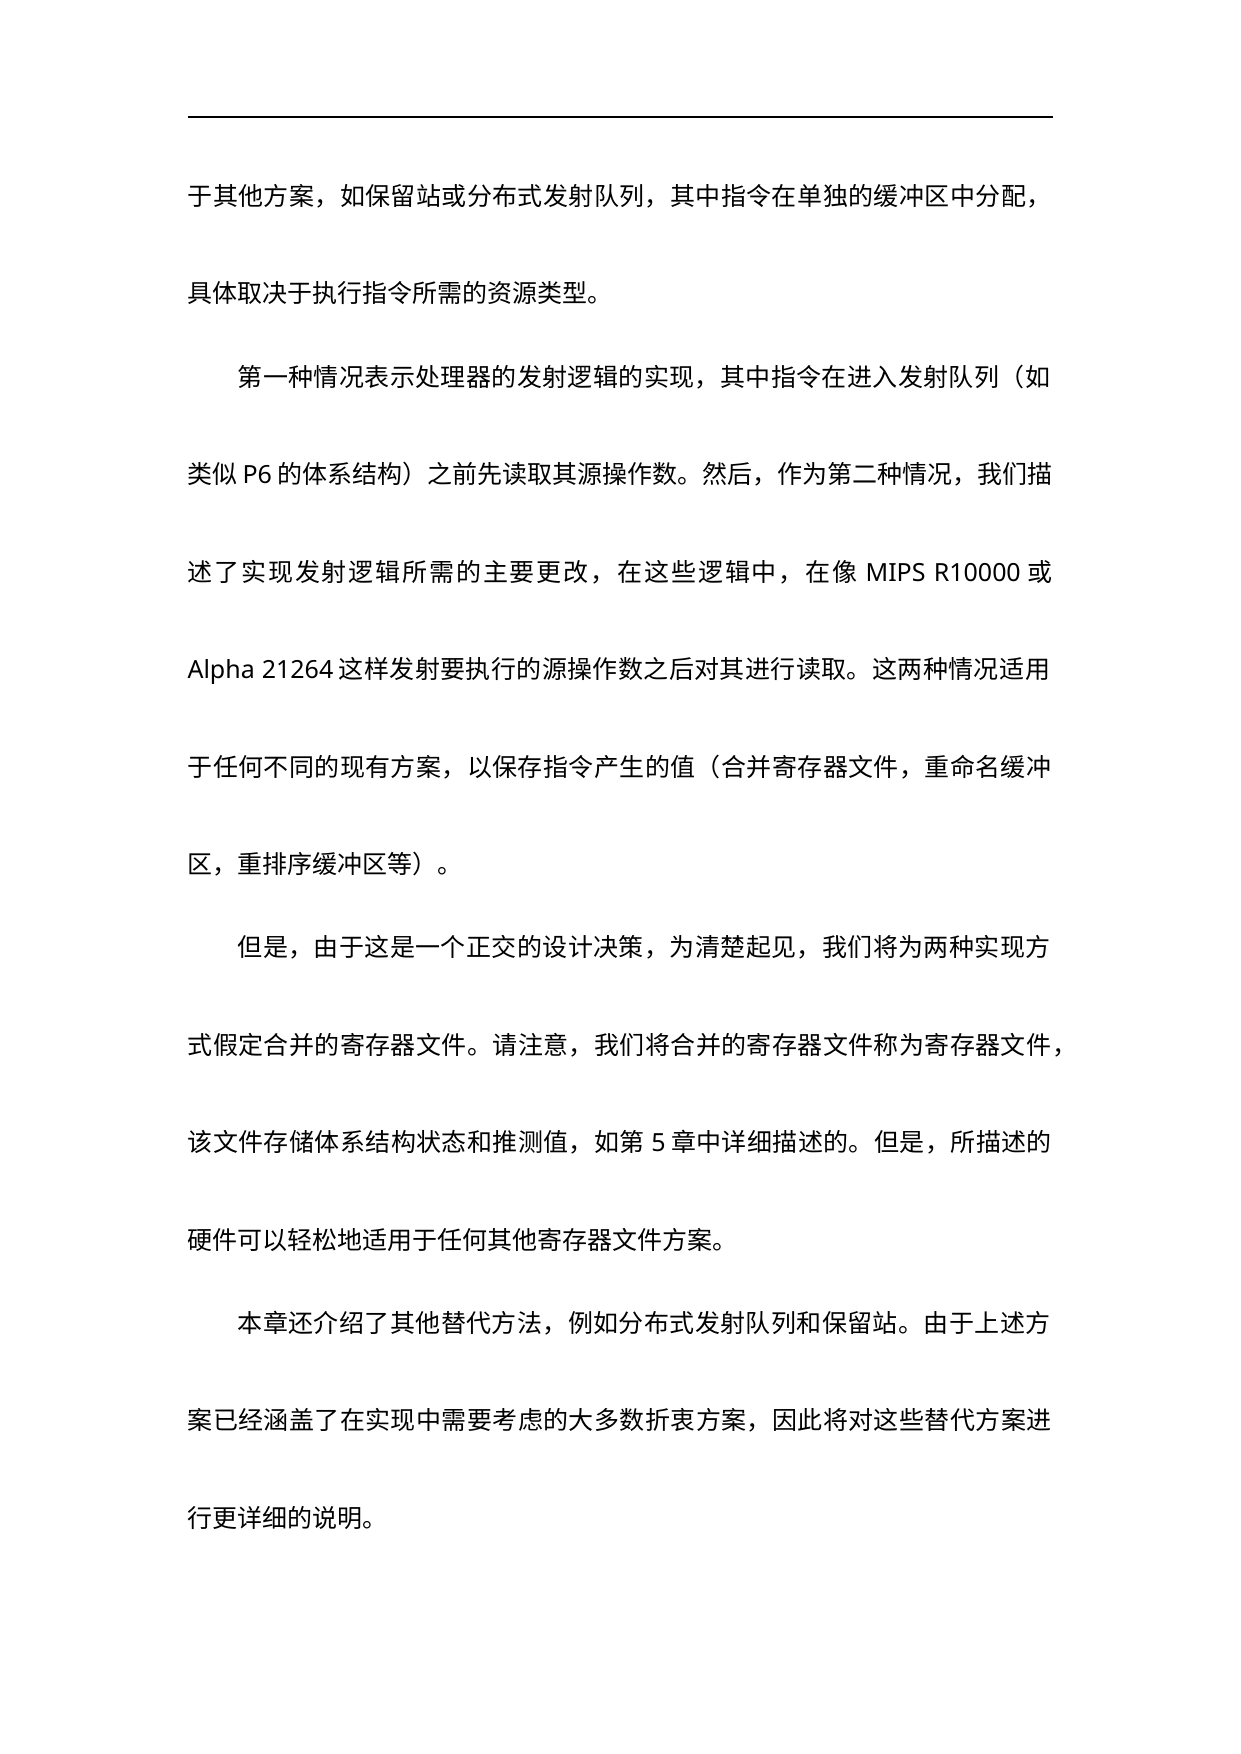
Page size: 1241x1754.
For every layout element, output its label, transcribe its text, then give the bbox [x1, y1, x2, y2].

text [187, 162, 1053, 324]
text 本章还介绍了其他替代方法，例如分布式发射队列和保留站。由于上述方案已经涵盖了在实现中需要考虑的大多数折衷方案，因此将对这些替代方案进行更详细的说明。 [187, 1289, 1053, 1549]
text 第一种情况表示处理器的发射逻辑的实现，其中指令在进入发射队列（如类似P6的体系结构）之前先读取其源操作数。然后，作为第二种情况，我们描述了实现发射逻辑所需的主要更改，在这些逻辑中，在像MIPS R10000或Alpha 21264这样发射要执行的源操作数之后对其进行读取。这两种情况适用于任何不同的现有方案，以保存指令产生的值（合并寄存器文件，重命名缓冲区，重排序缓冲区等）。 [187, 343, 1053, 895]
text 但是，由于这是一个正交的设计决策，为清楚起见，我们将为两种实现方式假定合并的寄存器文件。请注意，我们将合并的寄存器文件称为寄存器文件，该文件存储体系结构状态和推测值，如第5章中详细描述的。但是，所描述的硬件可以轻松地适用于任何其他寄存器文件方案。 [187, 913, 1053, 1271]
